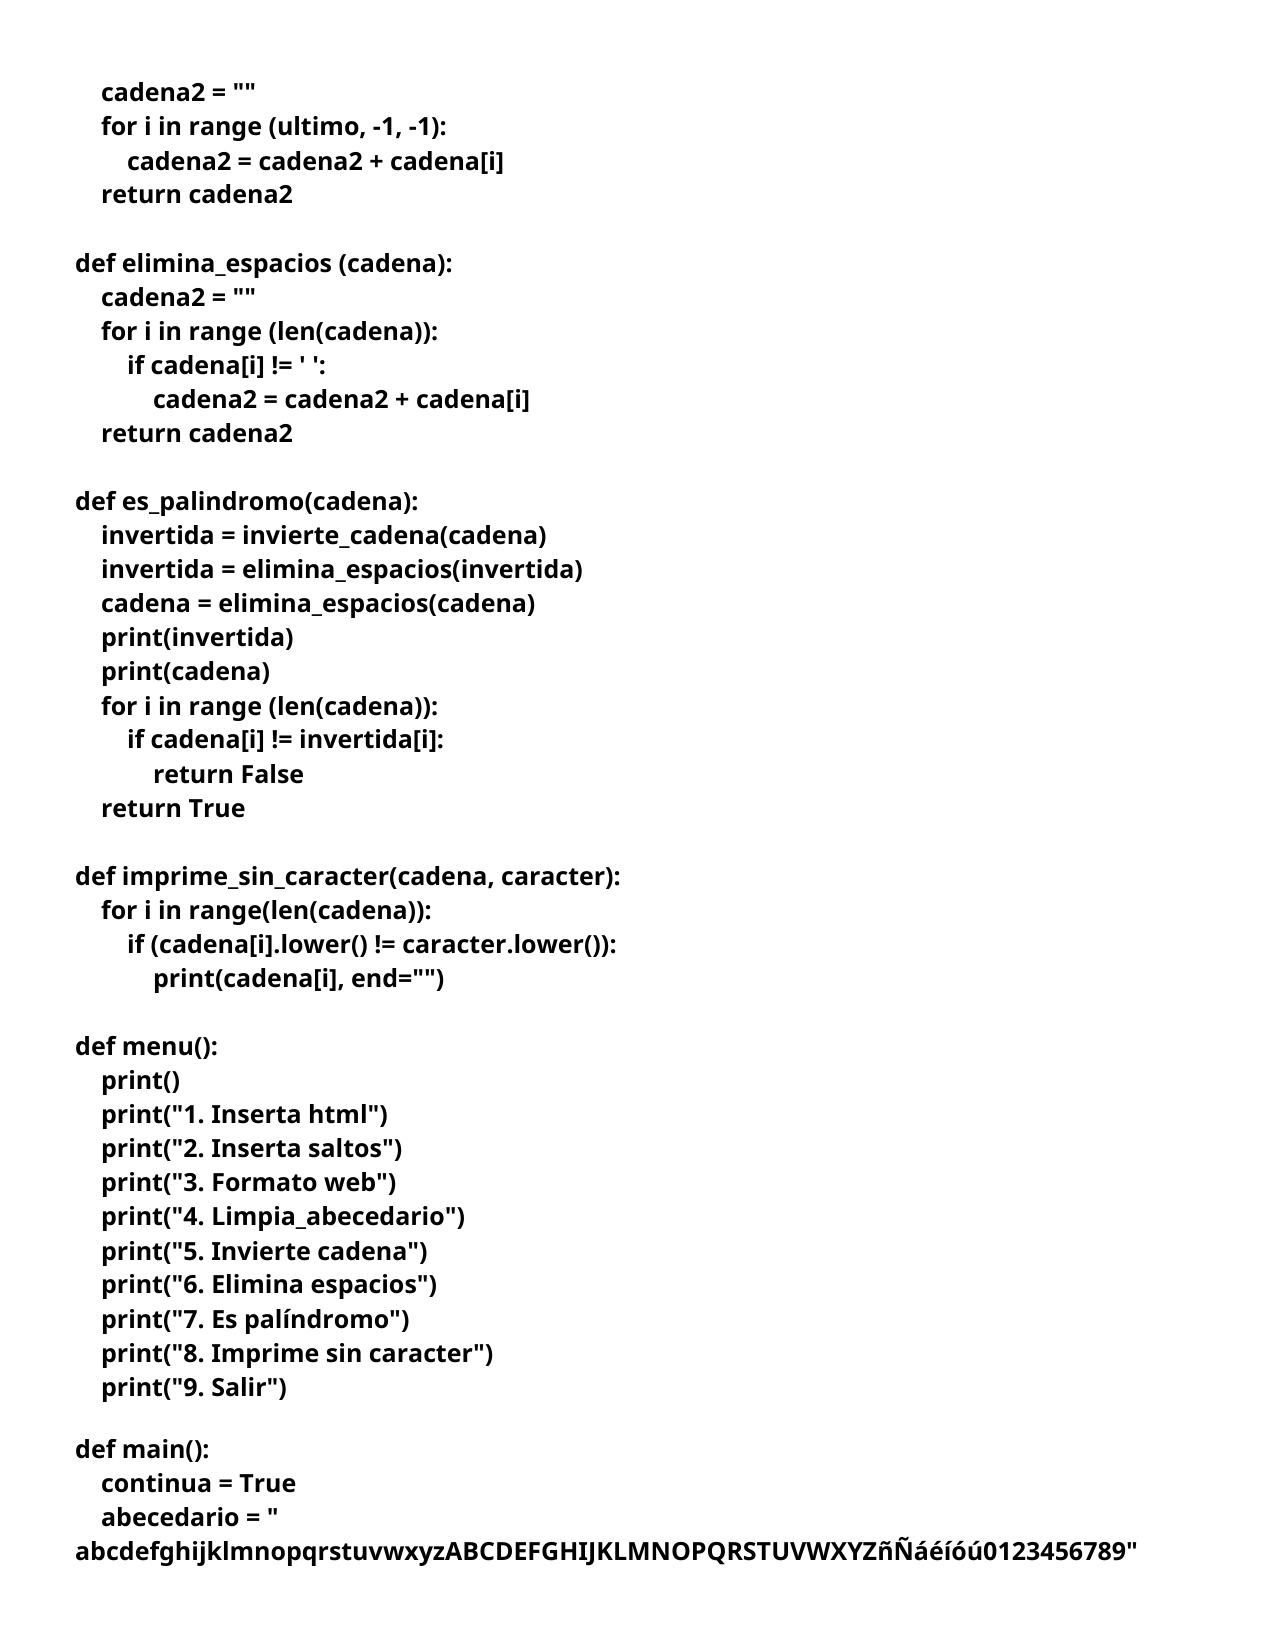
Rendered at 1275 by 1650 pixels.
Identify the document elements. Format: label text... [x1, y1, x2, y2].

text def elimina_espacios (cadena): [75, 245, 1200, 279]
text print(cadena[i], end="") [75, 961, 1200, 995]
text abecedario = " abcdefghijklmnopqrstuvwxyzABCDEFGHIJKLMNOPQRSTUVWXYZñÑáéíóú0123456789" [75, 1499, 1200, 1568]
text cadena2 = "" [75, 75, 1200, 109]
text return cadena2 [75, 177, 1200, 211]
text for i in range (ultimo, -1, -1): [75, 109, 1200, 143]
text print(invertida) [75, 620, 1200, 654]
text for i in range (len(cadena)): [75, 688, 1200, 722]
text invertida = invierte_cadena(cadena) [75, 518, 1200, 552]
text cadena2 = "" [75, 279, 1200, 313]
text print() [75, 1063, 1200, 1097]
text for i in range(len(cadena)): [75, 892, 1200, 927]
text def main(): [75, 1431, 1200, 1466]
text invertida = elimina_espacios(invertida) [75, 552, 1200, 586]
text print("7. Es palíndromo") [75, 1301, 1200, 1335]
text return True [75, 790, 1200, 824]
text print("9. Salir") [75, 1369, 1200, 1403]
text print("5. Invierte cadena") [75, 1233, 1200, 1267]
text if cadena[i] != ' ': [75, 347, 1200, 382]
text cadena = elimina_espacios(cadena) [75, 586, 1200, 620]
text print("4. Limpia_abecedario") [75, 1199, 1200, 1233]
text if cadena[i] != invertida[i]: [75, 722, 1200, 756]
text if (cadena[i].lower() != caracter.lower()): [75, 927, 1200, 961]
text cadena2 = cadena2 + cadena[i] [75, 382, 1200, 416]
text def menu(): [75, 1029, 1200, 1063]
text def es_palindromo(cadena): [75, 484, 1200, 518]
text for i in range (len(cadena)): [75, 313, 1200, 347]
text print("8. Imprime sin caracter") [75, 1335, 1200, 1369]
text return cadena2 [75, 416, 1200, 450]
text cadena2 = cadena2 + cadena[i] [75, 143, 1200, 177]
text print("1. Inserta html") [75, 1097, 1200, 1131]
text def imprime_sin_caracter(cadena, caracter): [75, 858, 1200, 892]
text print("2. Inserta saltos") [75, 1131, 1200, 1165]
text continua = True [75, 1466, 1200, 1499]
text print("3. Formato web") [75, 1165, 1200, 1199]
text print("6. Elimina espacios") [75, 1267, 1200, 1301]
text print(cadena) [75, 654, 1200, 688]
text return False [75, 756, 1200, 790]
